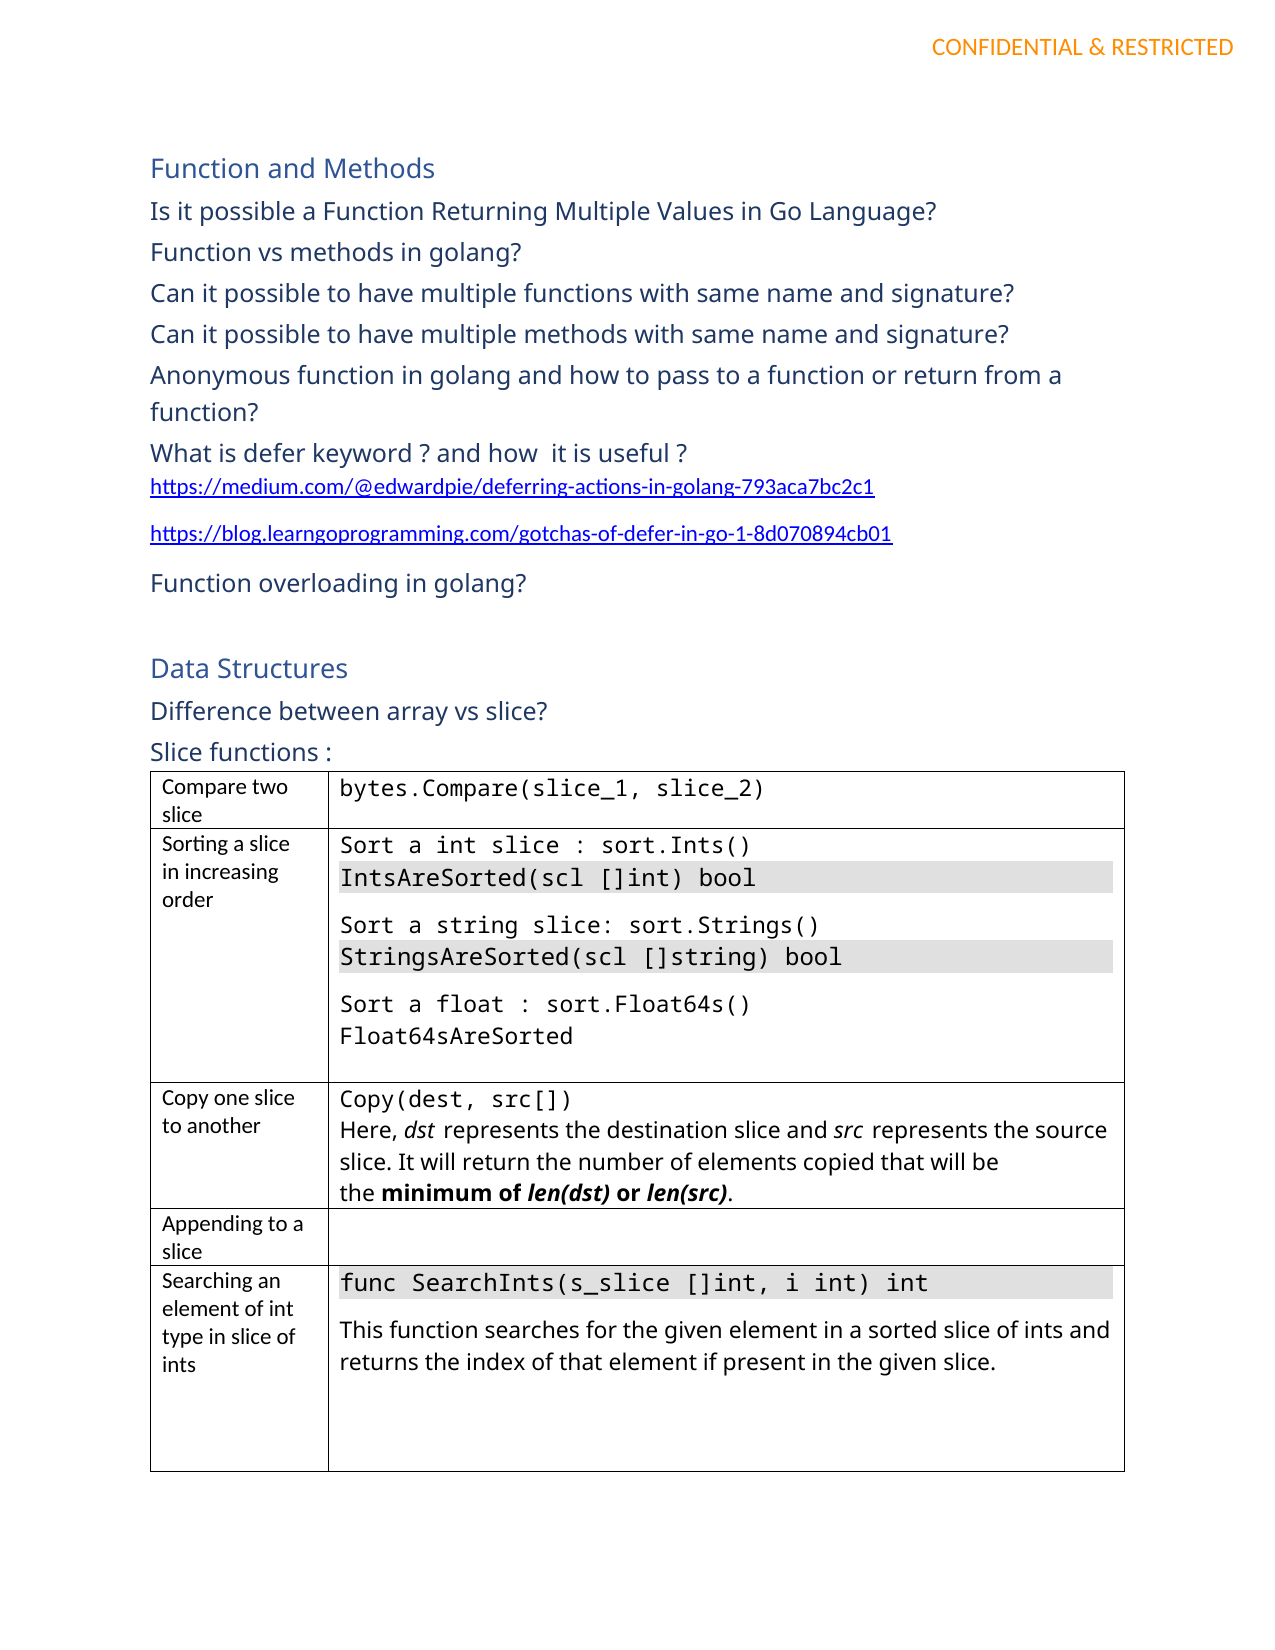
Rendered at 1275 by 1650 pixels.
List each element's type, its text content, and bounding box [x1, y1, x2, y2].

table_header Compare two slice [151, 772, 328, 828]
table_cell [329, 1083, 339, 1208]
subtitle Can it possible to have multiple functions with same name and signature? [150, 276, 1125, 310]
subtitle Function overloading in golang? [150, 566, 1125, 600]
subtitle Anonymous function in golang and how to pass to a function or return from a function? [150, 358, 1125, 428]
table_cell Appending to a slice [151, 1209, 328, 1265]
table_cell Sort a int slice : sort.Ints() IntsAreSorted(scl []int) bool Sort a string slice: sort.Strings() StringsAreSorted(scl []string) bool Sort a float : sort.Float64s() Float64sAreSorted [329, 829, 1124, 1082]
table_cell Copy(dest, src[]) Here, dst represents the destination slice and src represents the source slice. It will return the number of elements copied that will be the minimum of len(dst) or len(src). [573, 1083, 1124, 1208]
table_cell Copy one slice to another [151, 1083, 328, 1208]
table_cell func SearchInts(s_slice []int, i int) int This function searches for the given element in a sorted slice of ints and returns the index of that element if present in the given slice. [329, 1266, 1124, 1471]
subtitle Function vs methods in golang? [150, 235, 1125, 269]
text https://medium.com/@edwardpie/deferring-actions-in-golang-793aca7bc2c1 [150, 472, 1125, 500]
subtitle Data Structures [150, 649, 1125, 686]
table_cell Searching an element of int type in slice of ints [151, 1266, 328, 1471]
subtitle Slice functions : [150, 734, 1125, 768]
table_cell Sorting a slice in increasing order [151, 829, 328, 1082]
table_header bytes.Compare(slice_1, slice_2) [329, 772, 1124, 828]
subtitle Difference between array vs slice? [150, 693, 1125, 728]
table_cell [329, 1209, 1124, 1265]
subtitle Can it possible to have multiple methods with same name and signature? [150, 317, 1125, 351]
subtitle Function and Methods [150, 150, 1125, 187]
text https://blog.learngoprogramming.com/gotchas-of-defer-in-go-1-8d070894cb01 [150, 519, 1125, 547]
subtitle What is defer keyword ? and how it is useful ? [150, 435, 1125, 469]
subtitle Is it possible a Function Returning Multiple Values in Go Language? [150, 194, 1125, 228]
